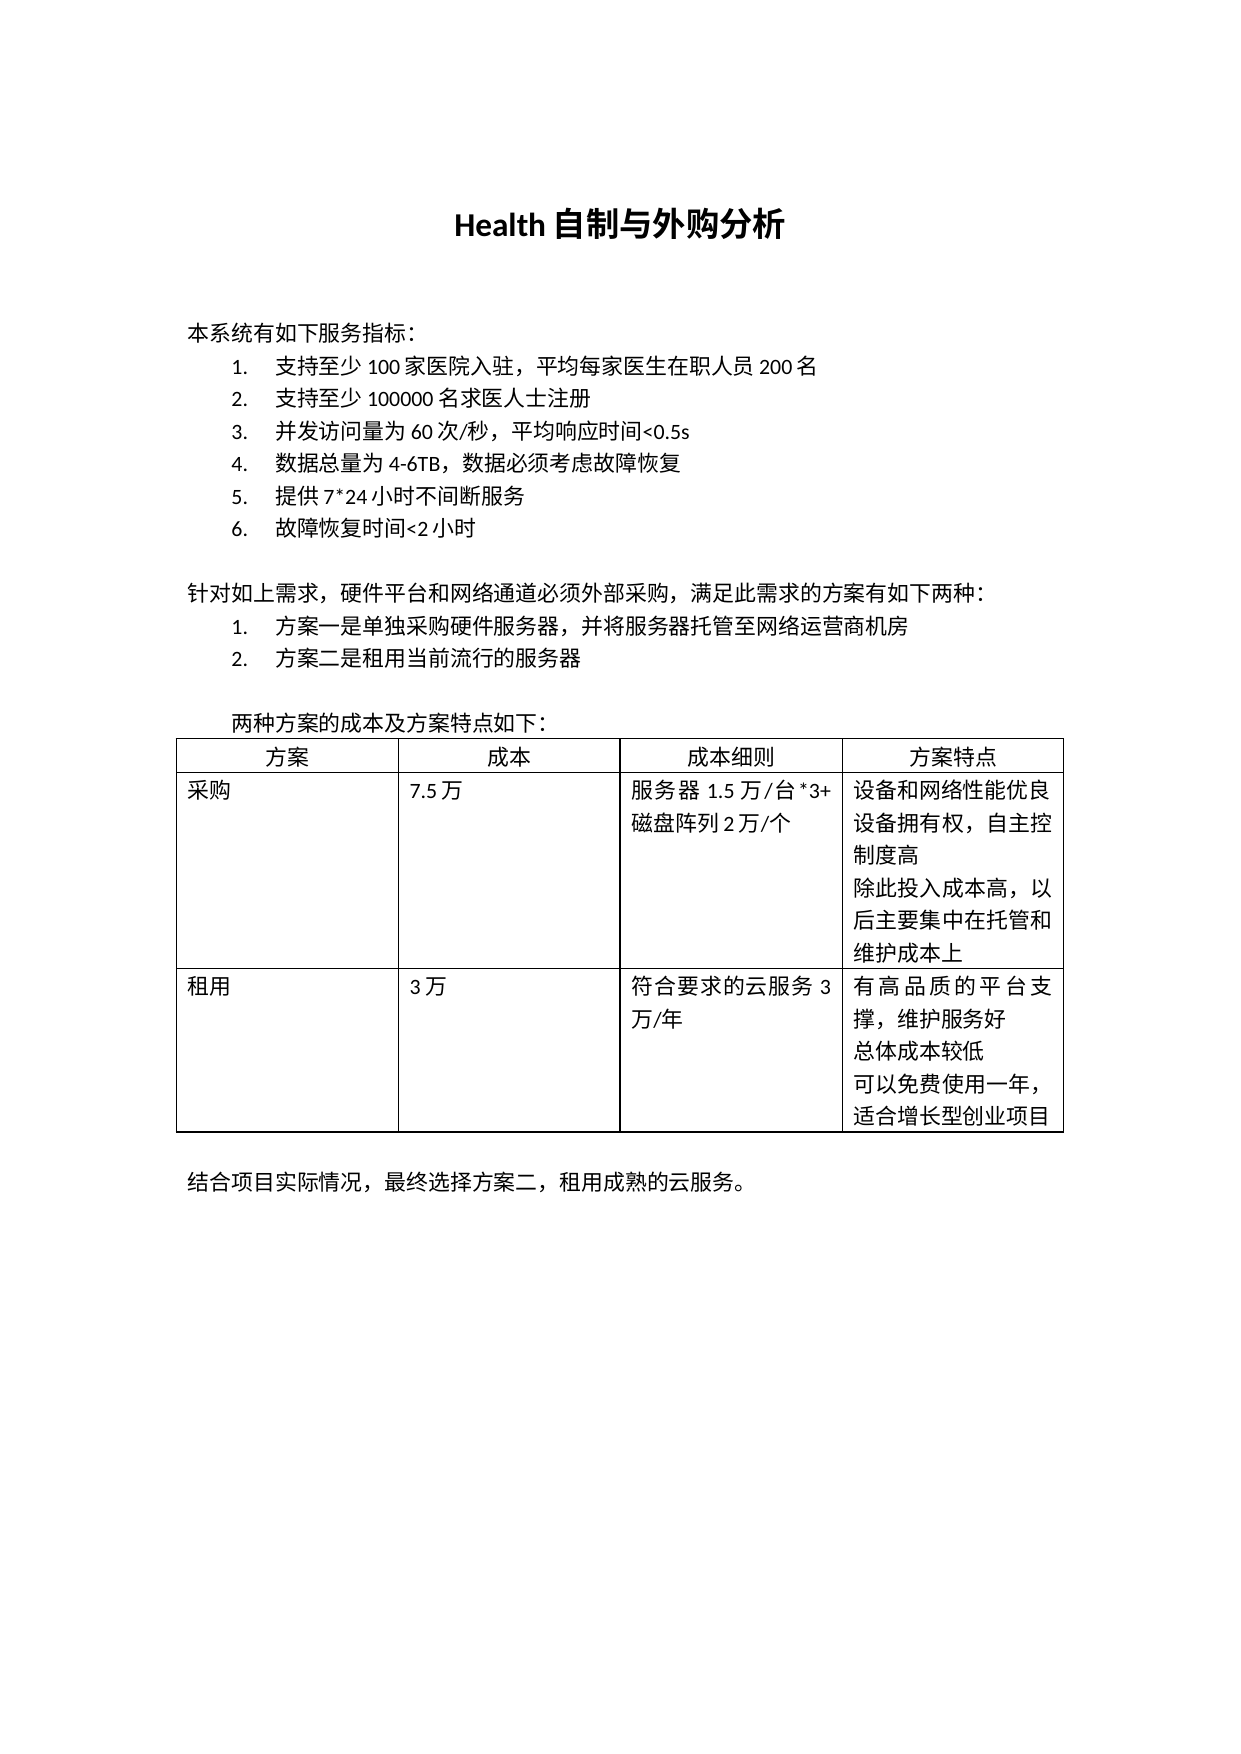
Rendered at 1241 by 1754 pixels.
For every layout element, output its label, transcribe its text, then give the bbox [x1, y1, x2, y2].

table_cell 采购 [177, 773, 398, 968]
table_cell 服务器1.5万/台*3+磁盘阵列2万/个 [621, 773, 842, 968]
table_cell 设备和网络性能优良 设备拥有权，自主控制度高 除此投入成本高，以后主要集中在托管和维护成本上 [843, 773, 1063, 968]
table_header 方案特点 [843, 739, 1063, 772]
list 方案二是租用当前流行的服务器 [187, 641, 1053, 673]
table_header 成本细则 [621, 739, 842, 772]
subtitle Health自制与外购分析 [187, 189, 1053, 254]
table_cell 符合要求的云服务3万/年 [621, 969, 842, 1131]
text 本系统有如下服务指标： [187, 316, 1053, 348]
list 故障恢复时间<2小时 [187, 511, 1053, 543]
list 数据总量为4-6TB，数据必须考虑故障恢复 [187, 446, 1053, 478]
list 并发访问量为60次/秒，平均响应时间<0.5s [187, 413, 1053, 446]
table_header 方案 [177, 739, 398, 772]
list 结合项目实际情况，最终选择方案二，租用成熟的云服务。 [187, 1165, 1053, 1197]
table_cell 7.5万 [399, 773, 619, 968]
list 方案一是单独采购硬件服务器，并将服务器托管至网络运营商机房 [187, 608, 1053, 641]
table_header 成本 [399, 739, 619, 772]
list 支持至少100000名求医人士注册 [187, 381, 1053, 413]
list 针对如上需求，硬件平台和网络通道必须外部采购，满足此需求的方案有如下两种： [187, 576, 1053, 608]
table_cell 租用 [177, 969, 398, 1131]
list 两种方案的成本及方案特点如下： [187, 706, 1053, 738]
list 提供7*24小时不间断服务 [187, 478, 1053, 511]
table_cell 有高品质的平台支撑，维护服务好 总体成本较低 可以免费使用一年，适合增长型创业项目 [843, 969, 1063, 1131]
list 支持至少100家医院入驻，平均每家医生在职人员200名 [187, 348, 1053, 381]
table_cell 3万 [399, 969, 619, 1131]
